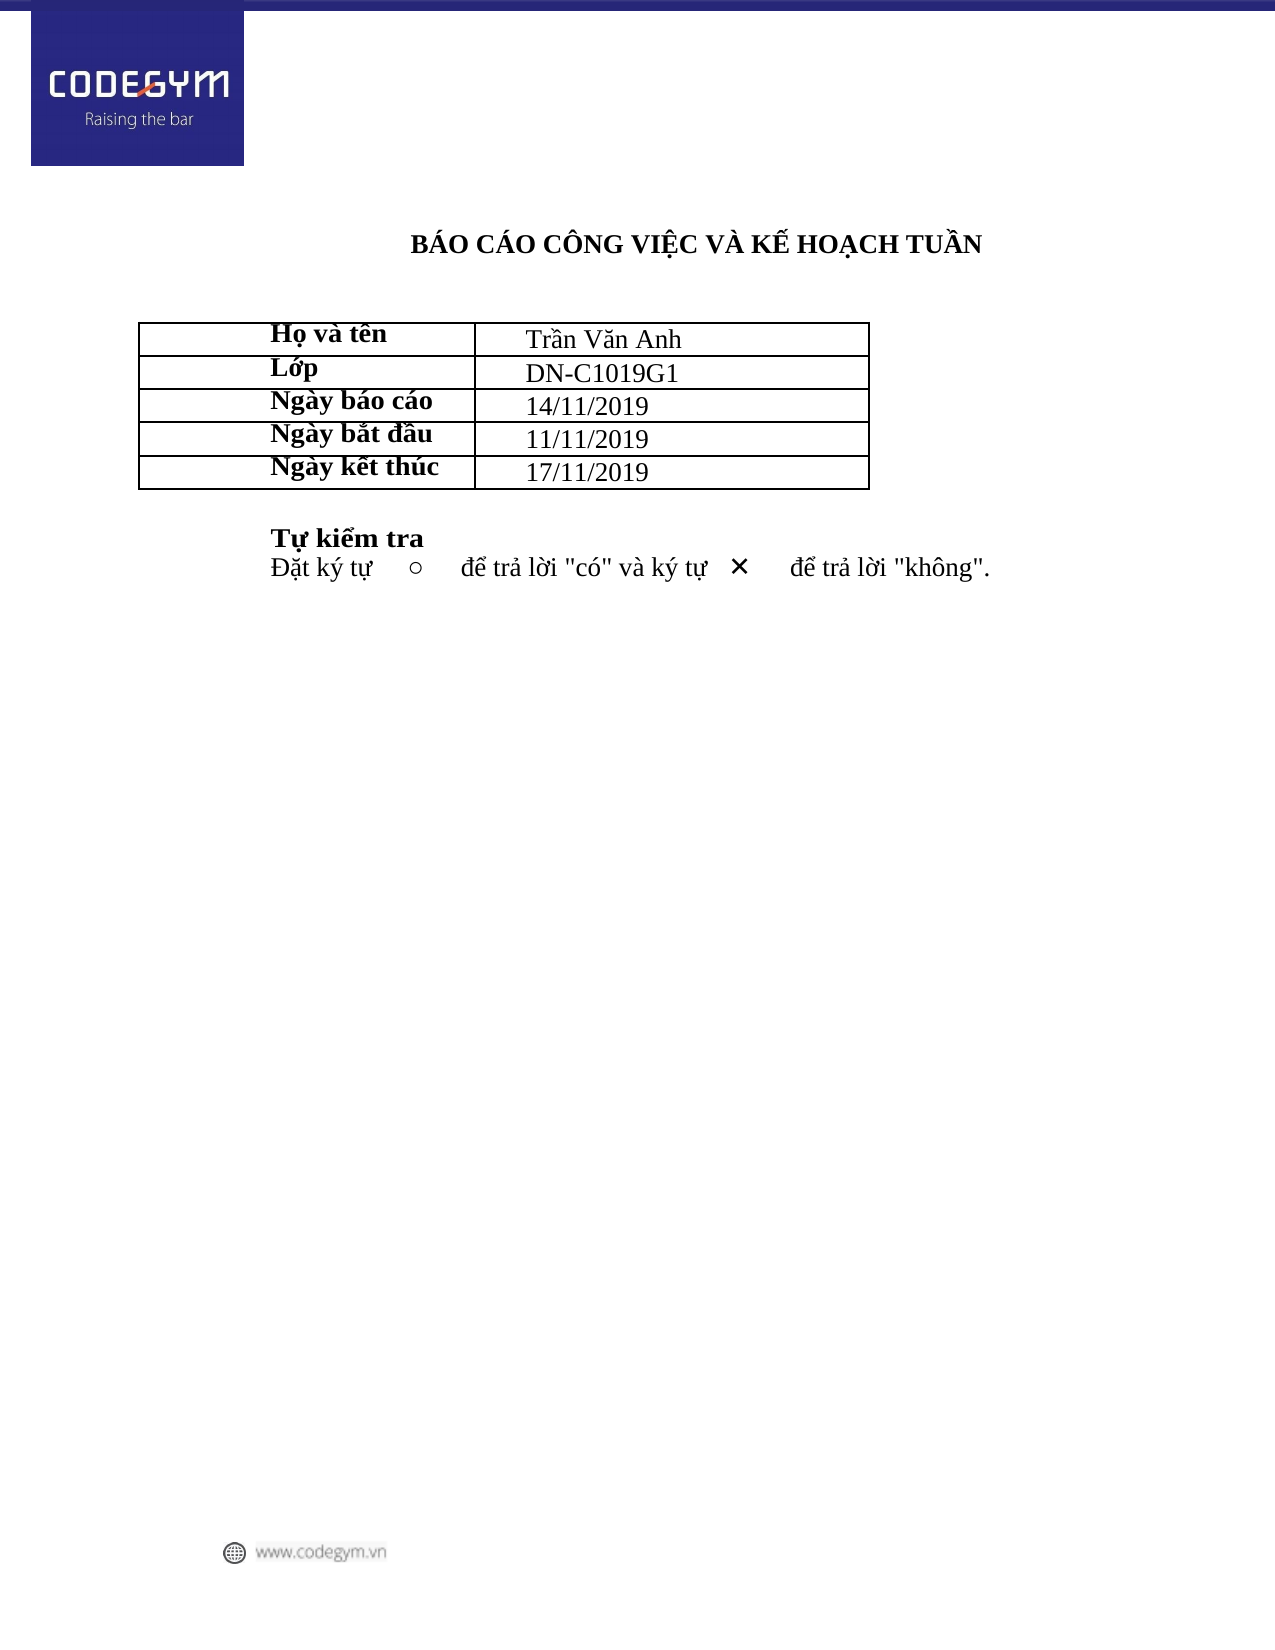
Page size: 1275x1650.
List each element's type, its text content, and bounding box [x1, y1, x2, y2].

table_cell 14/11/2019 [476, 390, 868, 421]
picture [0, 0, 1275, 166]
table_header Trần Văn Anh [476, 324, 868, 355]
text Tự kiểm tra [270, 522, 1131, 554]
text BÁO CÁO CÔNG VIỆC VÀ KẾ HOẠCH TUẦN [266, 228, 1127, 259]
text Đặt ký tự ○ để trả lời "có" và ký tự ✕ để trả lời "không". [270, 554, 1131, 582]
table_cell Ngày báo cáo [140, 390, 474, 421]
table_cell 17/11/2019 [476, 457, 868, 488]
table_cell 11/11/2019 [476, 423, 868, 454]
table_cell Ngày kết thúc [140, 457, 474, 488]
picture [223, 1535, 1246, 1636]
table_cell Lớp [140, 357, 474, 388]
table_cell DN-C1019G1 [476, 357, 868, 388]
table_cell Ngày bắt đầu [140, 423, 474, 454]
table_header Họ và tên [140, 324, 474, 355]
